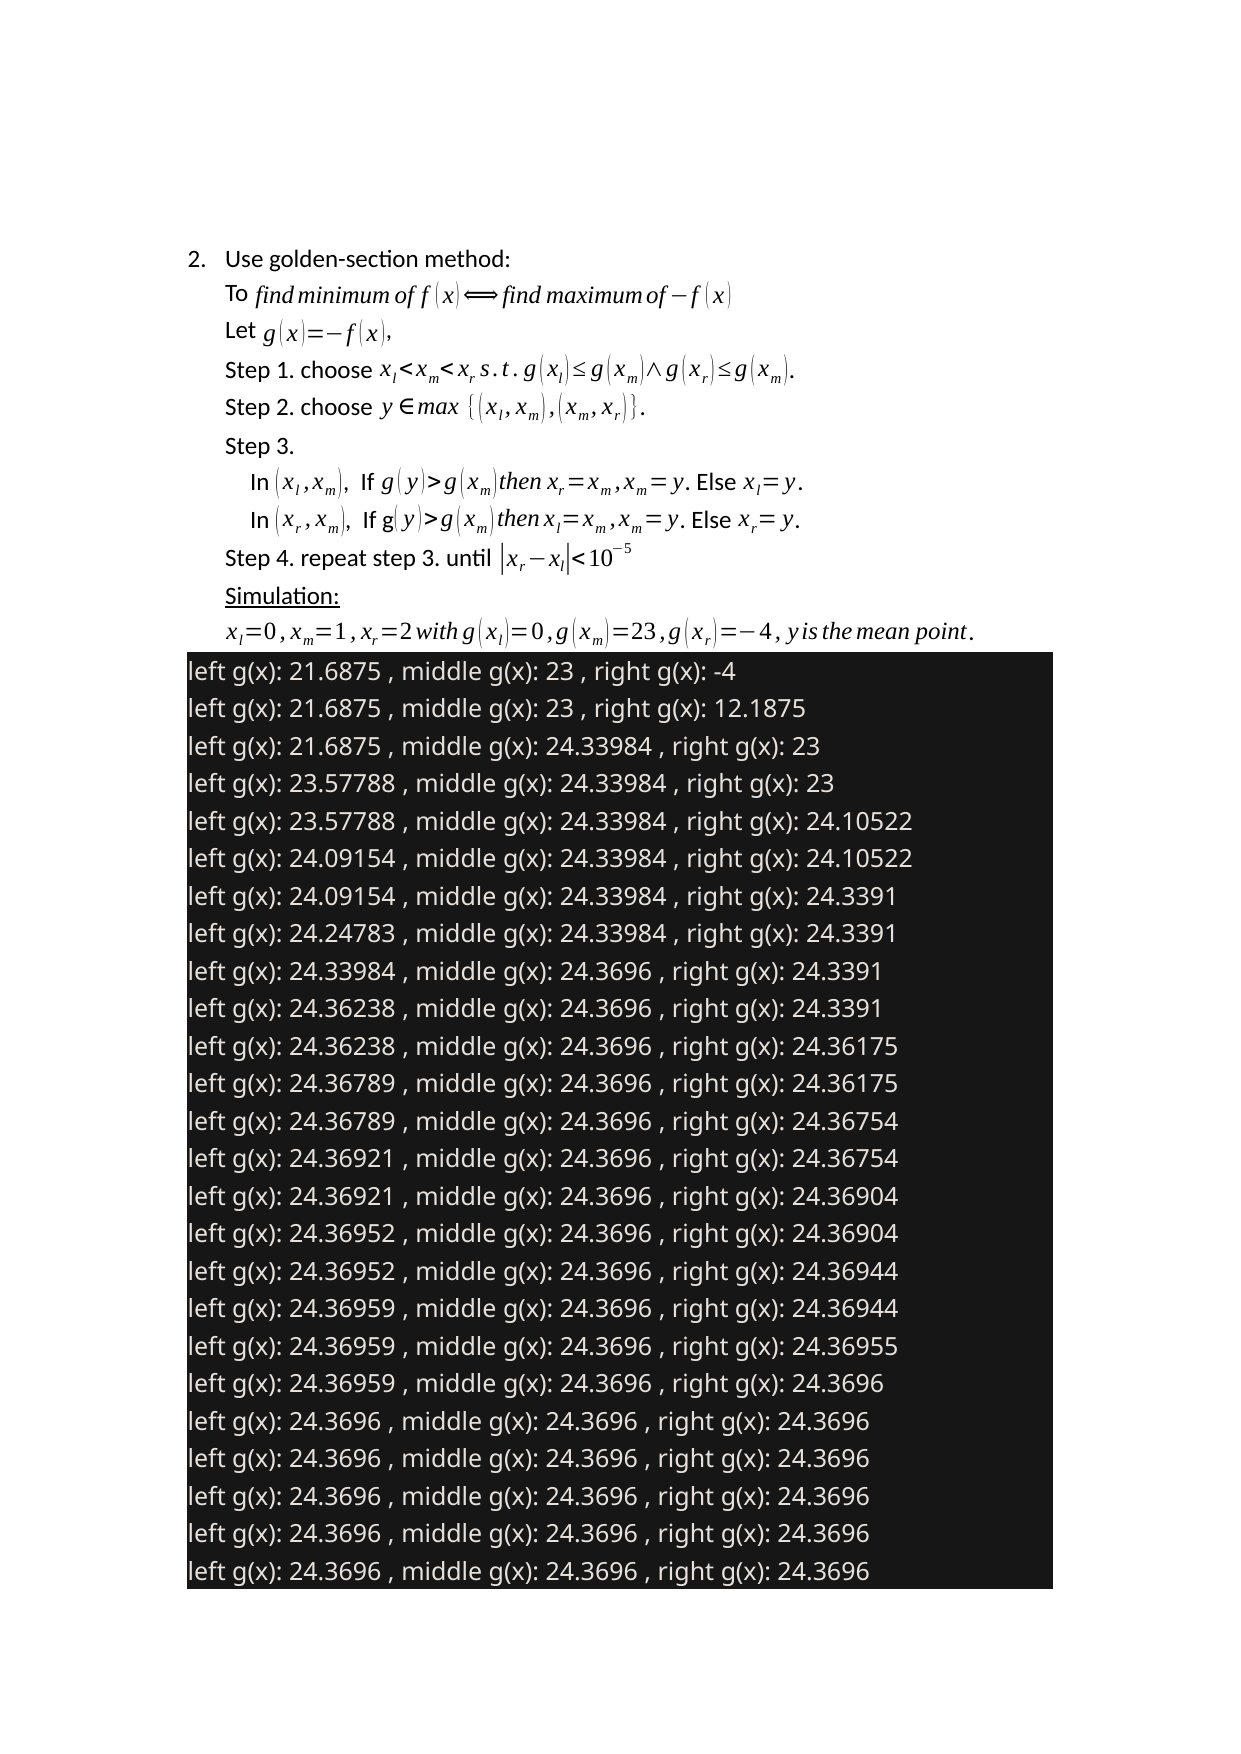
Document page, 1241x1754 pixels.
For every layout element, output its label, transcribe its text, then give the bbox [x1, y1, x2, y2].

text left g(x): 24.33984 , middle g(x): 24.3696 , right g(x): 24.3391 [187, 952, 1053, 989]
text left g(x): 24.36959 , middle g(x): 24.3696 , right g(x): 24.36955 [187, 1327, 1053, 1364]
text left g(x): 24.36959 , middle g(x): 24.3696 , right g(x): 24.3696 [187, 1364, 1053, 1402]
text left g(x): 24.36238 , middle g(x): 24.3696 , right g(x): 24.3391 [187, 989, 1053, 1027]
list Simulation: [225, 577, 1053, 614]
text left g(x): 24.3696 , middle g(x): 24.3696 , right g(x): 24.3696 [187, 1402, 1053, 1439]
list Step 1. choose . [225, 352, 1053, 389]
text left g(x): 21.6875 , middle g(x): 23 , right g(x): 12.1875 [187, 689, 1053, 727]
text left g(x): 24.36789 , middle g(x): 24.3696 , right g(x): 24.36754 [187, 1102, 1053, 1139]
text left g(x): 21.6875 , middle g(x): 23 , right g(x): -4 [187, 652, 1053, 689]
list To [225, 277, 1053, 314]
list Step 3. [225, 427, 1053, 464]
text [187, 1477, 1053, 1514]
list Step 2. choose . [225, 389, 1053, 427]
list . [225, 614, 1053, 652]
text left g(x): 24.09154 , middle g(x): 24.33984 , right g(x): 24.10522 [187, 839, 1053, 877]
list In , If g. Else . [225, 502, 1053, 539]
list In , If . Else . [225, 464, 1053, 502]
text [187, 1552, 1053, 1589]
text left g(x): 24.36959 , middle g(x): 24.3696 , right g(x): 24.36944 [187, 1289, 1053, 1327]
text left g(x): 23.57788 , middle g(x): 24.33984 , right g(x): 23 [187, 764, 1053, 802]
text left g(x): 24.36921 , middle g(x): 24.3696 , right g(x): 24.36904 [187, 1177, 1053, 1214]
list Step 4. repeat step 3. until [225, 539, 1053, 577]
text left g(x): 24.36952 , middle g(x): 24.3696 , right g(x): 24.36904 [187, 1214, 1053, 1252]
list Use golden-section method: [187, 239, 1053, 277]
text left g(x): 24.09154 , middle g(x): 24.33984 , right g(x): 24.3391 [187, 877, 1053, 914]
text left g(x): 24.36952 , middle g(x): 24.3696 , right g(x): 24.36944 [187, 1252, 1053, 1289]
text left g(x): 24.3696 , middle g(x): 24.3696 , right g(x): 24.3696 [187, 1439, 1053, 1477]
text left g(x): 21.6875 , middle g(x): 24.33984 , right g(x): 23 [187, 727, 1053, 764]
text left g(x): 24.24783 , middle g(x): 24.33984 , right g(x): 24.3391 [187, 914, 1053, 952]
text left g(x): 24.36921 , middle g(x): 24.3696 , right g(x): 24.36754 [187, 1139, 1053, 1177]
text left g(x): 23.57788 , middle g(x): 24.33984 , right g(x): 24.10522 [187, 802, 1053, 839]
text left g(x): 24.36789 , middle g(x): 24.3696 , right g(x): 24.36175 [187, 1064, 1053, 1102]
text left g(x): 24.36238 , middle g(x): 24.3696 , right g(x): 24.36175 [187, 1027, 1053, 1064]
list Let , [225, 314, 1053, 352]
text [187, 1514, 1053, 1552]
